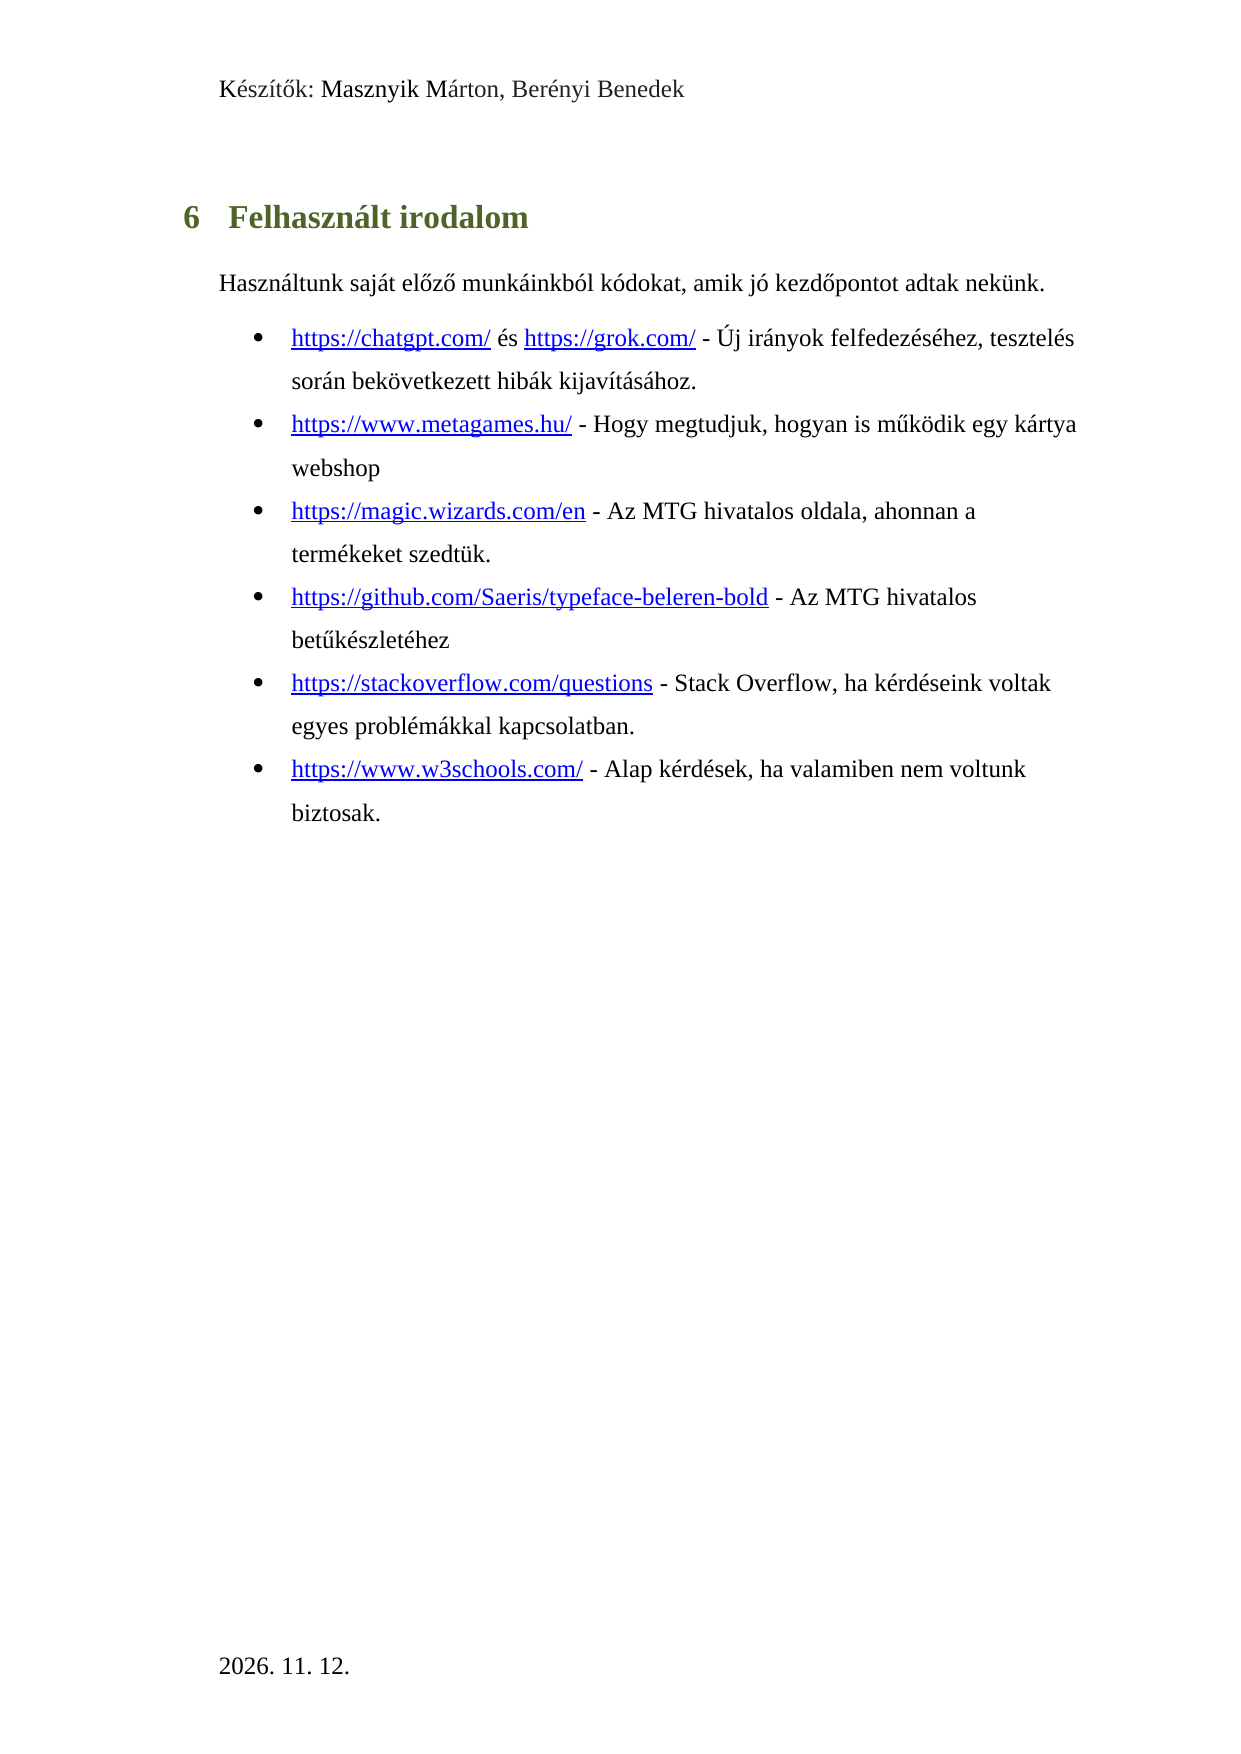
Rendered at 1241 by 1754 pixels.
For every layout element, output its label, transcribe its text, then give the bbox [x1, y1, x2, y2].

subtitle Felhasznált irodalom [183, 198, 1092, 236]
list https://stackoverflow.com/questions - Stack Overflow, ha kérdéseink voltak egyes problémákkal kapcsolatban. [254, 668, 1092, 740]
list https://chatgpt.com/ és https://grok.com/ - Új irányok felfedezéséhez, tesztelés során bekövetkezett hibák kijavításához. [254, 323, 1092, 395]
list https://www.metagames.hu/ - Hogy megtudjuk, hogyan is működik egy kártya webshop [254, 409, 1092, 481]
list https://github.com/Saeris/typeface-beleren-bold - Az MTG hivatalos betűkészletéhez [254, 582, 1092, 654]
list https://magic.wizards.com/en - Az MTG hivatalos oldala, ahonnan a termékeket szedtük. [254, 496, 1092, 568]
text Használtunk saját előző munkáinkból kódokat, amik jó kezdőpontot adtak nekünk. [183, 268, 1092, 296]
list https://www.w3schools.com/ - Alap kérdések, ha valamiben nem voltunk biztosak. [254, 754, 1092, 826]
